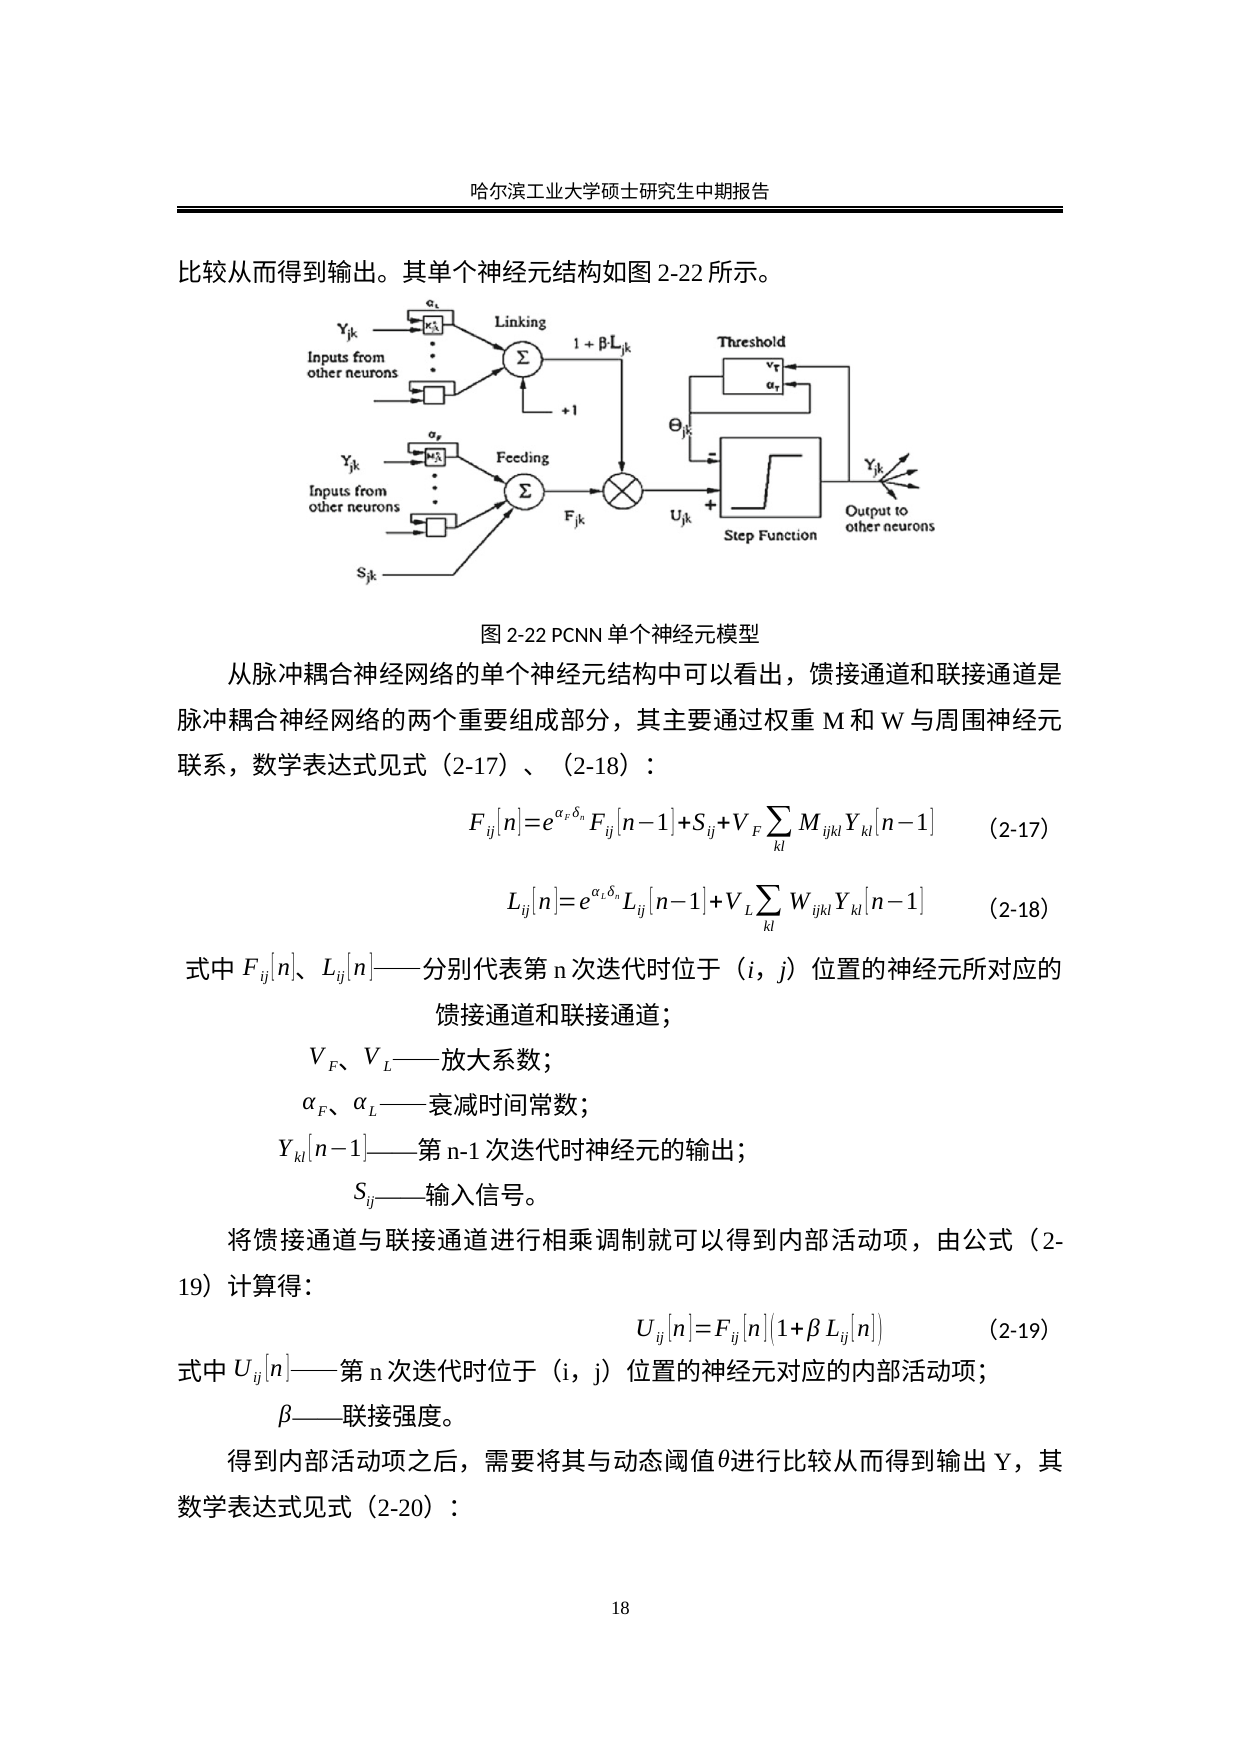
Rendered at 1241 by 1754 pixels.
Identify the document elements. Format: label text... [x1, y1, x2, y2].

text 、——放大系数； [177, 1039, 1063, 1078]
picture [304, 295, 937, 587]
text 、——衰减时间常数； [177, 1084, 1063, 1123]
text ——第n-1次迭代时神经元的输出； [177, 1129, 1063, 1169]
text 式中 、——分别代表第n次迭代时位于（i，j）位置的神经元所对应的馈接通道和联接通道； [185, 948, 1063, 1033]
text ——输入信号。 [177, 1174, 1063, 1214]
text （2-17） [177, 789, 1063, 869]
text （2-19） [177, 1310, 1063, 1349]
text （2-18） [177, 869, 1063, 948]
text 图2-22 PCNN单个神经元模型 [177, 613, 1063, 653]
text 从脉冲耦合神经网络的单个神经元结构中可以看出，馈接通道和联接通道是脉冲耦合神经网络的两个重要组成部分，其主要通过权重M和W与周围神经元联系，数学表达式见式（2-17）、（2-18）： [177, 653, 1063, 784]
text 将馈接通道与联接通道进行相乘调制就可以得到内部活动项，由公式（2-19）计算得： [177, 1219, 1063, 1304]
text 得到内部活动项之后，需要将其与动态阈值进行比较从而得到输出Y，其数学表达式见式（2-20）： [177, 1440, 1063, 1525]
text ——联接强度。 [177, 1395, 1063, 1434]
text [177, 251, 1063, 290]
text 式中 ——第n次迭代时位于（i，j）位置的神经元对应的内部活动项； [177, 1349, 1063, 1389]
